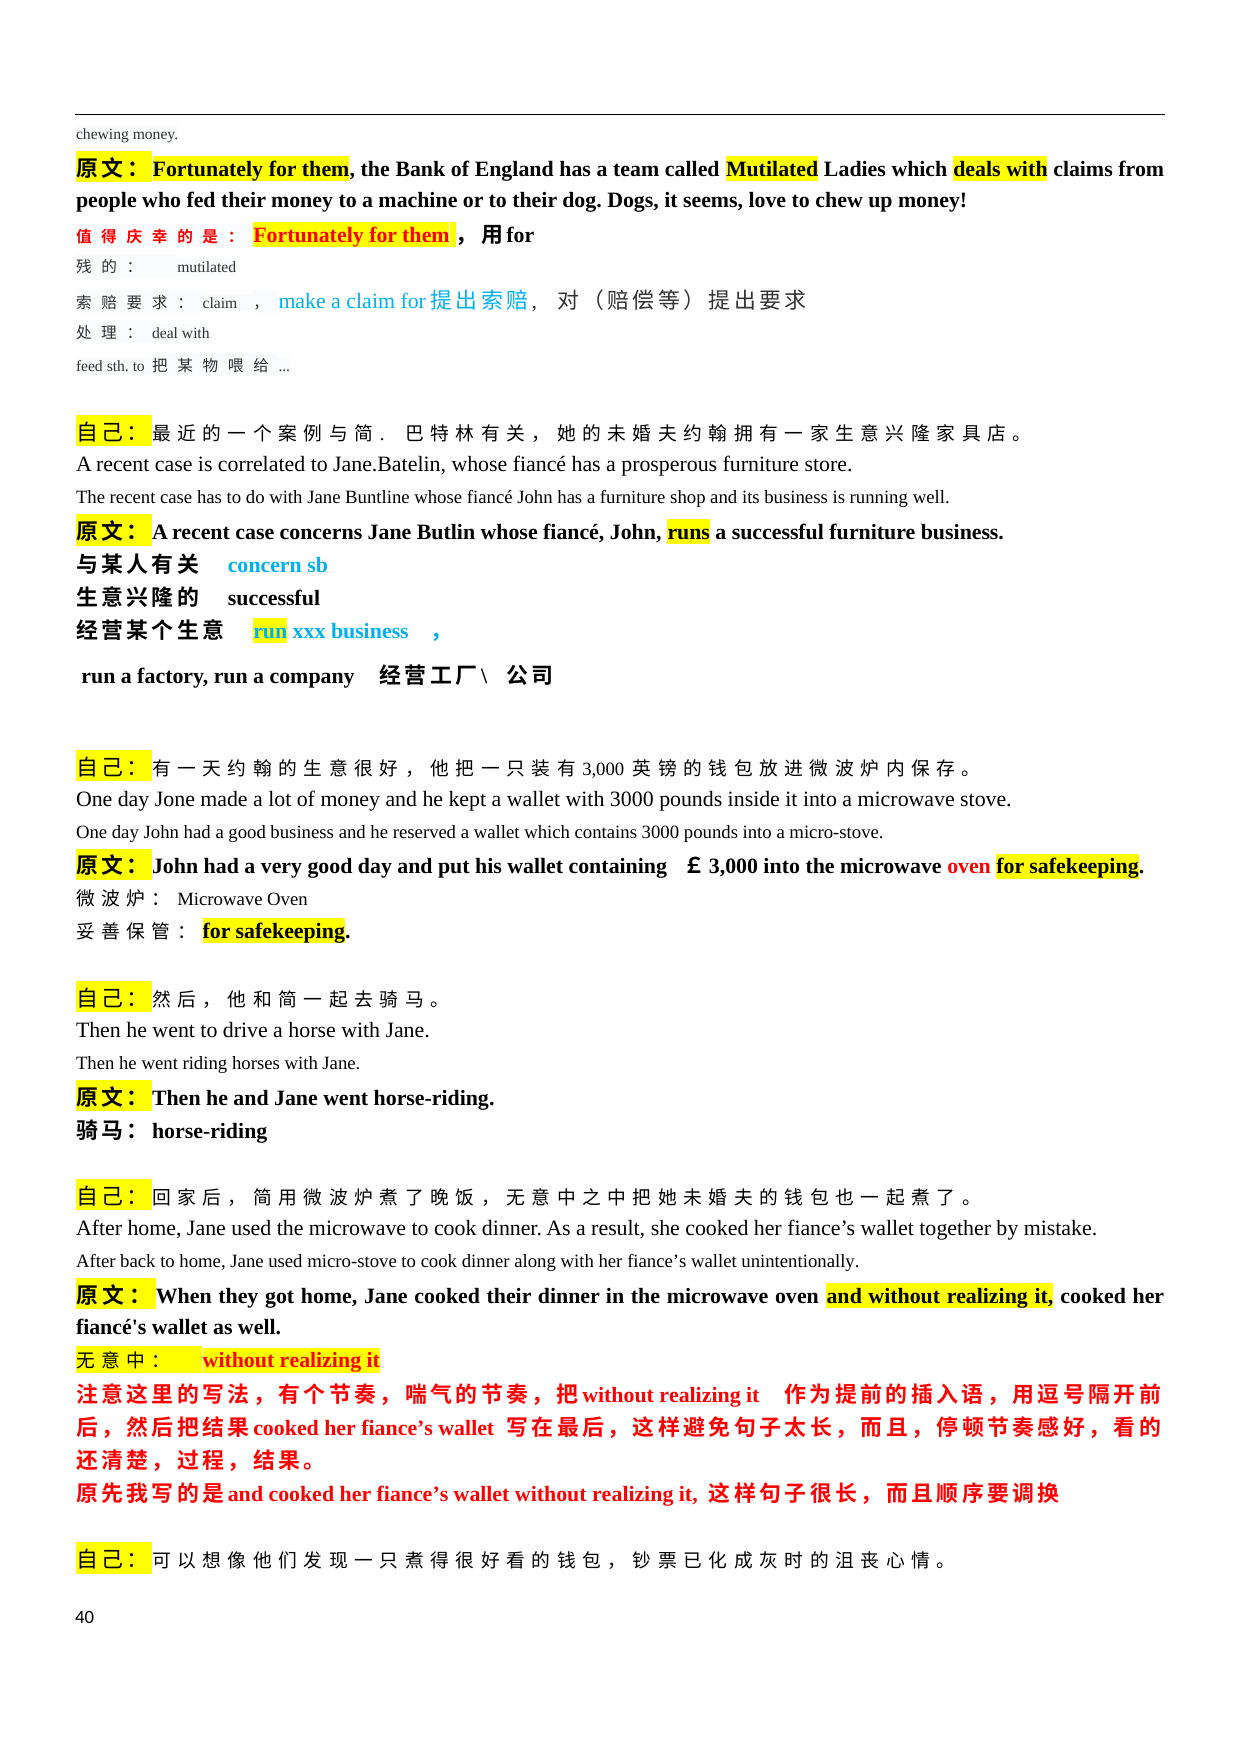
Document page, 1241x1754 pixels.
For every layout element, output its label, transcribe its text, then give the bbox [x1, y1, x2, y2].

text 妥善保管：for safekeeping. [76, 914, 1164, 947]
text 值得庆幸的是：Fortunately for them，用for [76, 216, 1164, 249]
text 自己：然后，他和简一起去骑马。 [76, 980, 1164, 1013]
text run a factory, run a company 经营工厂\公司 [76, 658, 1164, 691]
text 生意兴隆的 successful [76, 579, 1164, 612]
text 经营某个生意 run xxx business， [76, 612, 1164, 645]
text 自己：回家后，简用微波炉煮了晚饭，无意中之中把她未婚夫的钱包也一起煮了。 [76, 1178, 1164, 1211]
text feed sth. to 把某物喂给... [76, 348, 1164, 381]
text A recent case is correlated to Jane.Batelin, whose fiancé has a prosperous furniture store. [76, 447, 1164, 480]
text 自己：最近的一个案例与简.巴特林有关，她的未婚夫约翰拥有一家生意兴隆家具店。 [76, 414, 1164, 447]
text 原文：John had a very good day and put his wallet containing ￡3,000 into the microwave oven for safekeeping. [76, 848, 1164, 881]
text One day John had a good business and he reserved a wallet which contains 3000 pounds into a micro-stove. [76, 815, 1164, 848]
text 处理：deal with [76, 315, 1164, 348]
text 自己：可以想像他们发现一只煮得很好看的钱包，钞票已化成灰时的沮丧心情。 [76, 1541, 1164, 1574]
text The recent case has to do with Jane Buntline whose fiancé John has a furniture shop and its business is running well. [76, 480, 1164, 513]
text 与某人有关 concern sb [76, 546, 1164, 579]
text After home, Jane used the microwave to cook dinner. As a result, she cooked her fiance’s wallet together by mistake. [76, 1211, 1164, 1244]
text 原文：Fortunately for them, the Bank of England has a team called Mutilated Ladies which deals with claims from people who fed their money to a machine or to their dog. Dogs, it seems, love to chew up money! [76, 150, 1164, 216]
text 原先我写的是and cooked her fiance’s wallet without realizing it,这样句子很长，而且顺序要调换 [76, 1475, 1164, 1508]
text 原文：Then he and Jane went horse-riding. [76, 1079, 1164, 1112]
text 原文：When they got home, Jane cooked their dinner in the microwave oven and without realizing it, cooked her fiancé's wallet as well. [76, 1277, 1164, 1343]
text 无意中： without realizing it [76, 1343, 1164, 1376]
text After back to home, Jane used micro-stove to cook dinner along with her fiance’s wallet unintentionally. [76, 1244, 1164, 1277]
text Then he went to drive a horse with Jane. [76, 1013, 1164, 1046]
text Then he went riding horses with Jane. [76, 1046, 1164, 1079]
text 残的： mutilated [76, 249, 1164, 282]
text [76, 117, 1164, 150]
text 原文：A recent case concerns Jane Butlin whose fiancé, John, runs a successful furniture business. [76, 513, 1164, 546]
text 自己：有一天约翰的生意很好，他把一只装有3,000 英镑的钱包放进微波炉内保存。 [76, 749, 1164, 782]
text 注意这里的写法，有个节奏，喘气的节奏，把without realizing it作为提前的插入语，用逗号隔开前后，然后把结果cooked her fiance’s wallet写在最后，这样避免句子太长，而且，停顿节奏感好，看的还清楚，过程，结果。 [76, 1376, 1164, 1475]
text 索赔要求：claim，make a claim for提出索赔,对（赔偿等）提出要求 [76, 282, 1164, 315]
text 微波炉：Microwave Oven [76, 881, 1164, 914]
text 骑马：horse-riding [76, 1112, 1164, 1145]
text One day Jone made a lot of money and he kept a wallet with 3000 pounds inside it into a microwave stove. [76, 782, 1164, 815]
